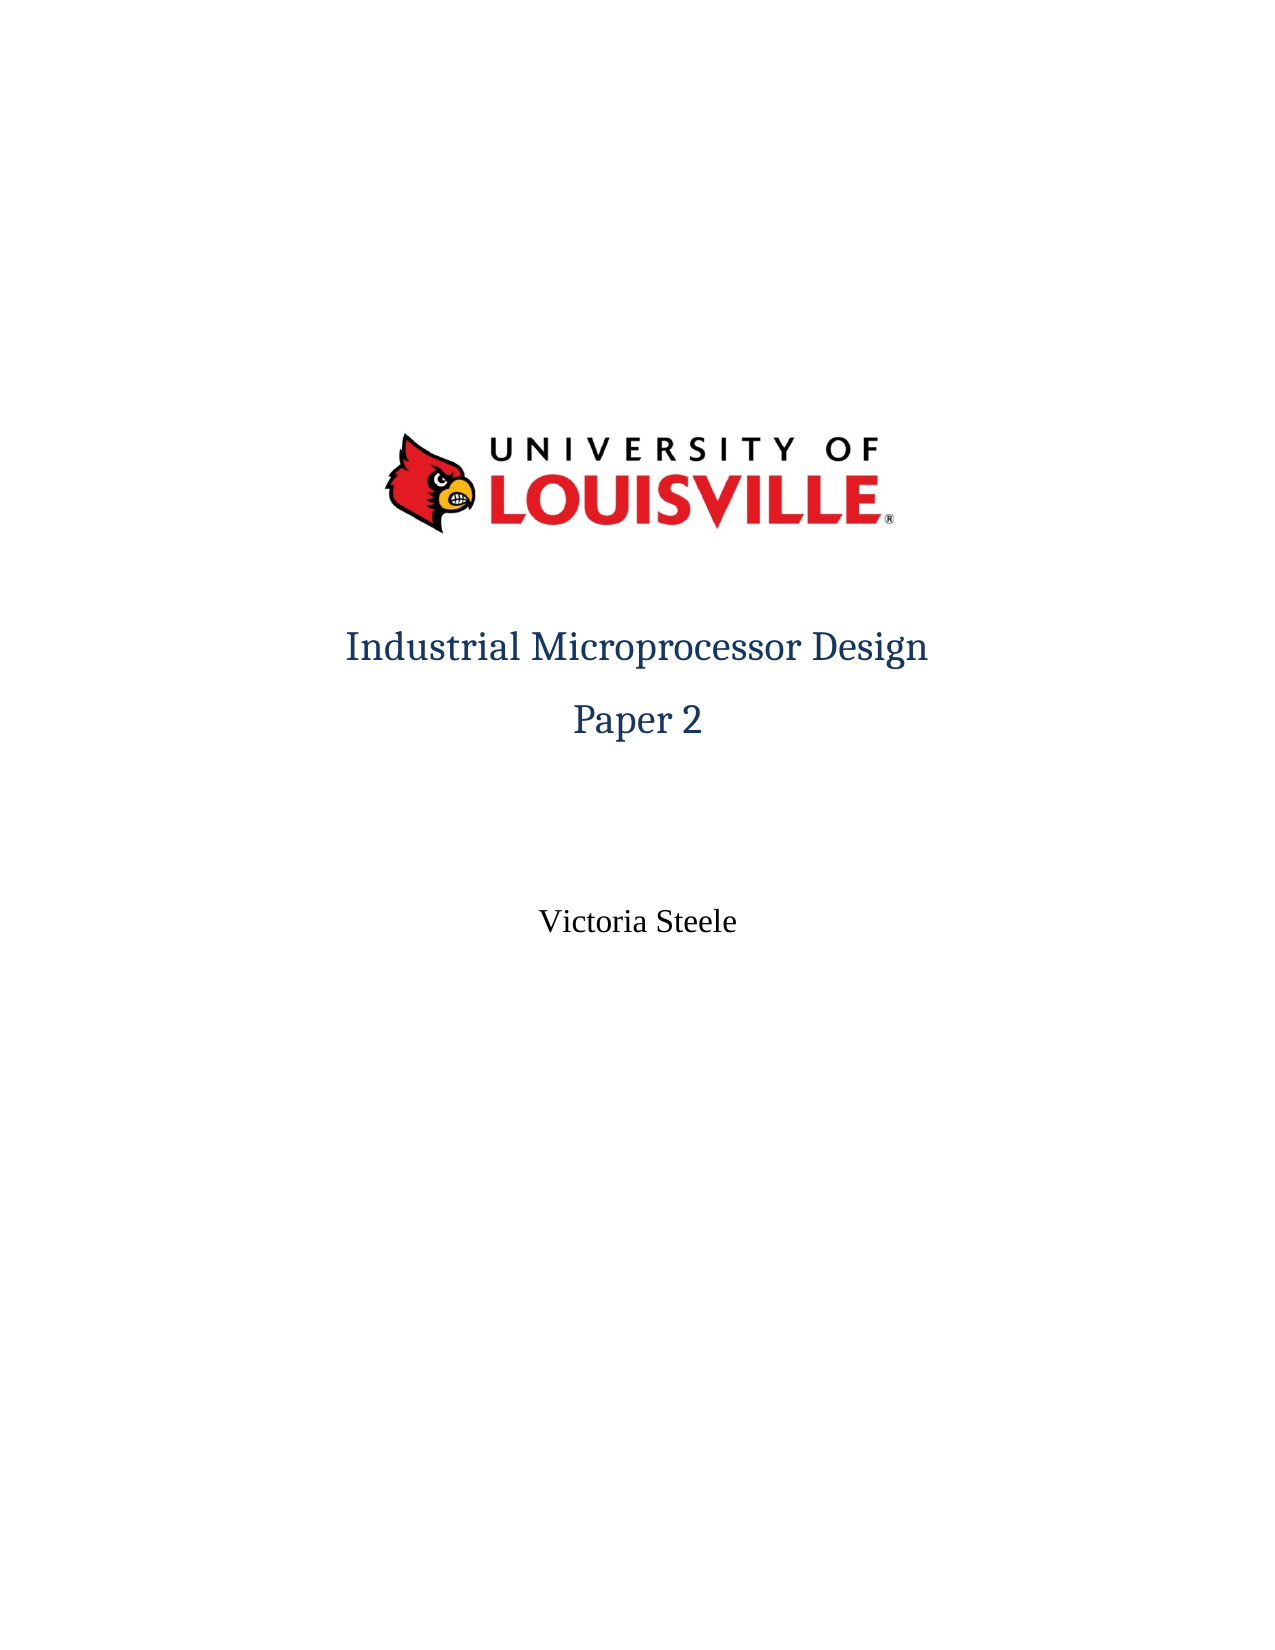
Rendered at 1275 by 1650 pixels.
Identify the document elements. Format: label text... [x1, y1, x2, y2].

picture [381, 429, 894, 539]
text Victoria Steele [75, 901, 1200, 939]
text Paper 2 [75, 696, 1200, 744]
text Industrial Microprocessor Design [75, 623, 1200, 671]
